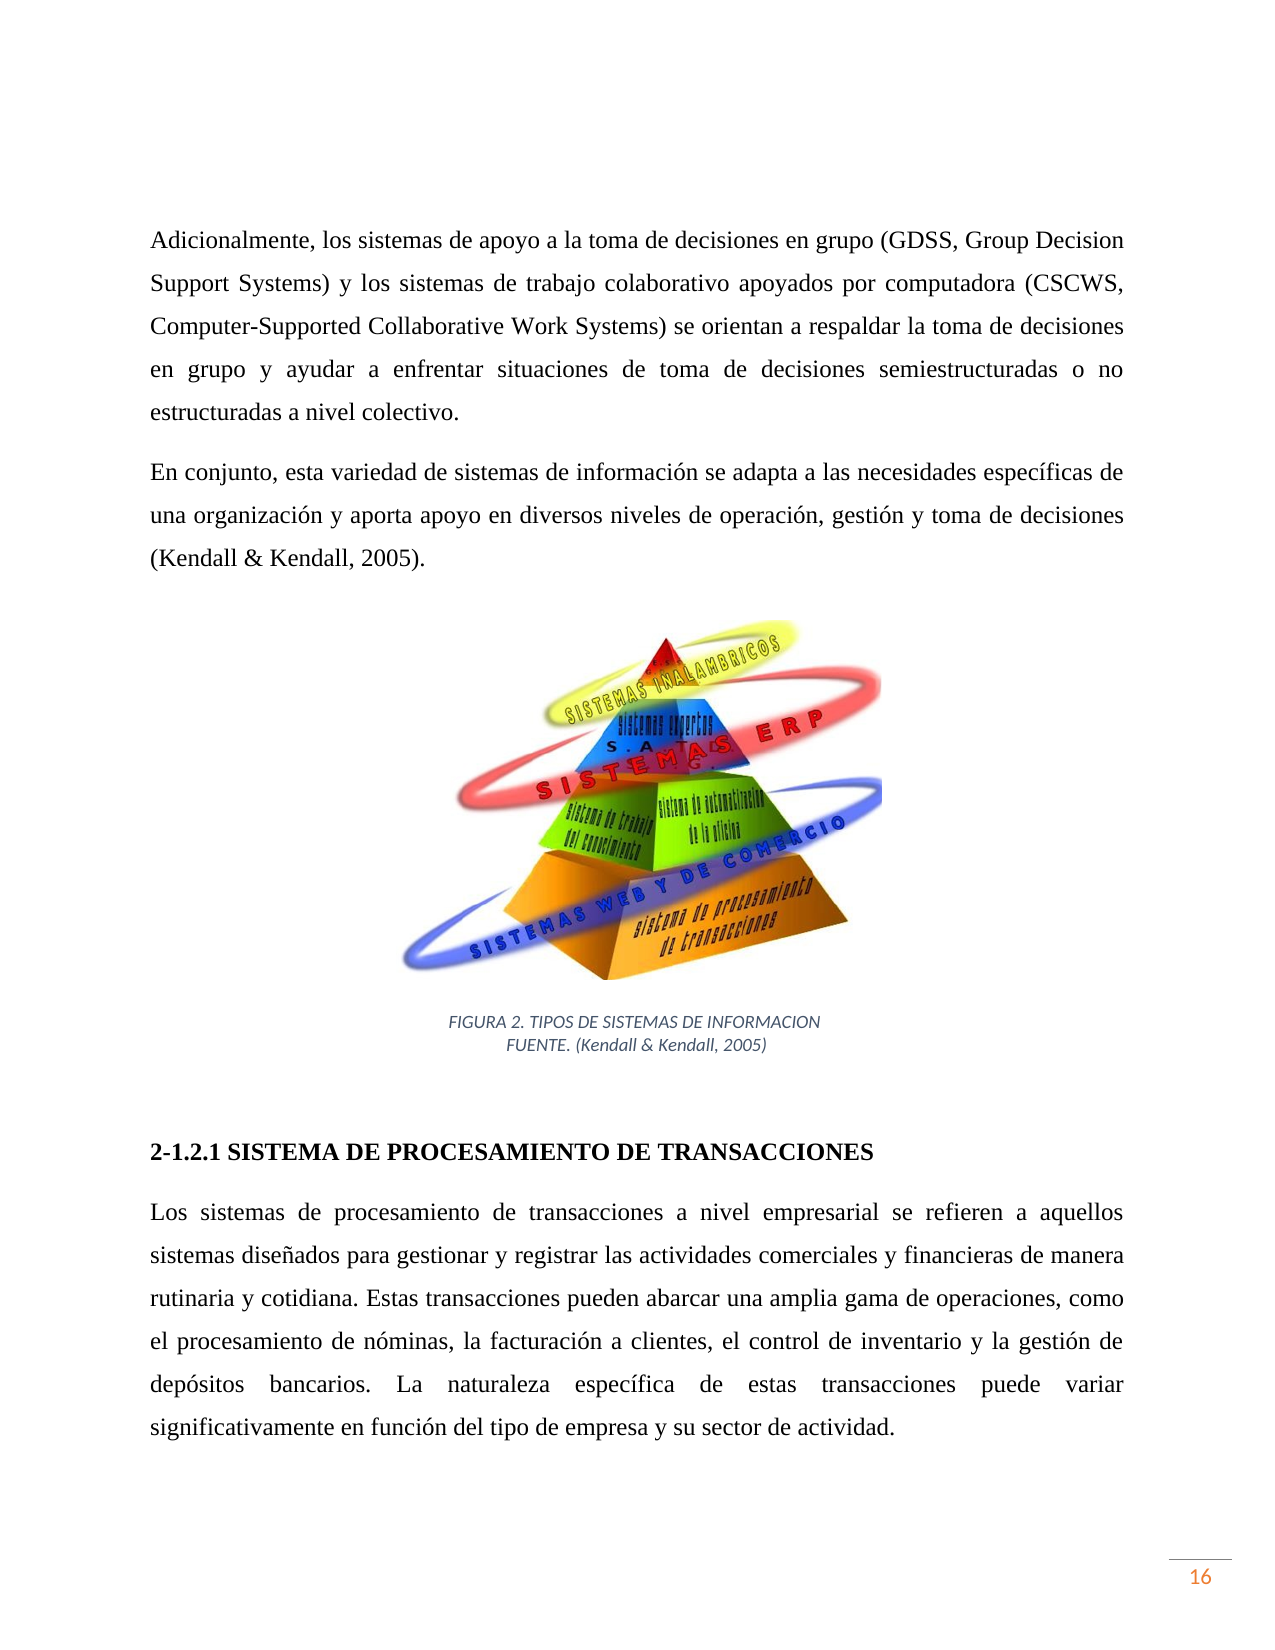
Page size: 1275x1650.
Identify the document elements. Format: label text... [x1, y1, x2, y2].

text Adicionalmente, los sistemas de apoyo a la toma de decisiones en grupo (GDSS, Group Decision Support Systems) y los sistemas de trabajo colaborativo apoyados por computadora (CSCWS, Computer-Supported Collaborative Work Systems) se orientan a respaldar la toma de decisiones en grupo y ayudar a enfrentar situaciones de toma de decisiones semiestructuradas o no estructuradas a nivel colectivo. [150, 225, 1125, 426]
text En conjunto, esta variedad de sistemas de información se adapta a las necesidades específicas de una organización y aporta apoyo en diversos niveles de operación, gestión y toma de decisiones (Kendall & Kendall, 2005). [150, 457, 1125, 572]
text 2-1.2.1 SISTEMA DE PROCESAMIENTO DE TRANSACCIONES [150, 1137, 1125, 1166]
text FIGURA 2. TIPOS DE SISTEMAS DE INFORMACION FUENTE. (Kendall & Kendall, 2005) [150, 1011, 1125, 1056]
text Los sistemas de procesamiento de transacciones a nivel empresarial se refieren a aquellos sistemas diseñados para gestionar y registrar las actividades comerciales y financieras de manera rutinaria y cotidiana. Estas transacciones pueden abarcar una amplia gama de operaciones, como el procesamiento de nóminas, la facturación a clientes, el control de inventario y la gestión de depósitos bancarios. La naturaleza específica de estas transacciones puede variar significativamente en función del tipo de empresa y su sector de actividad. [150, 1197, 1125, 1441]
